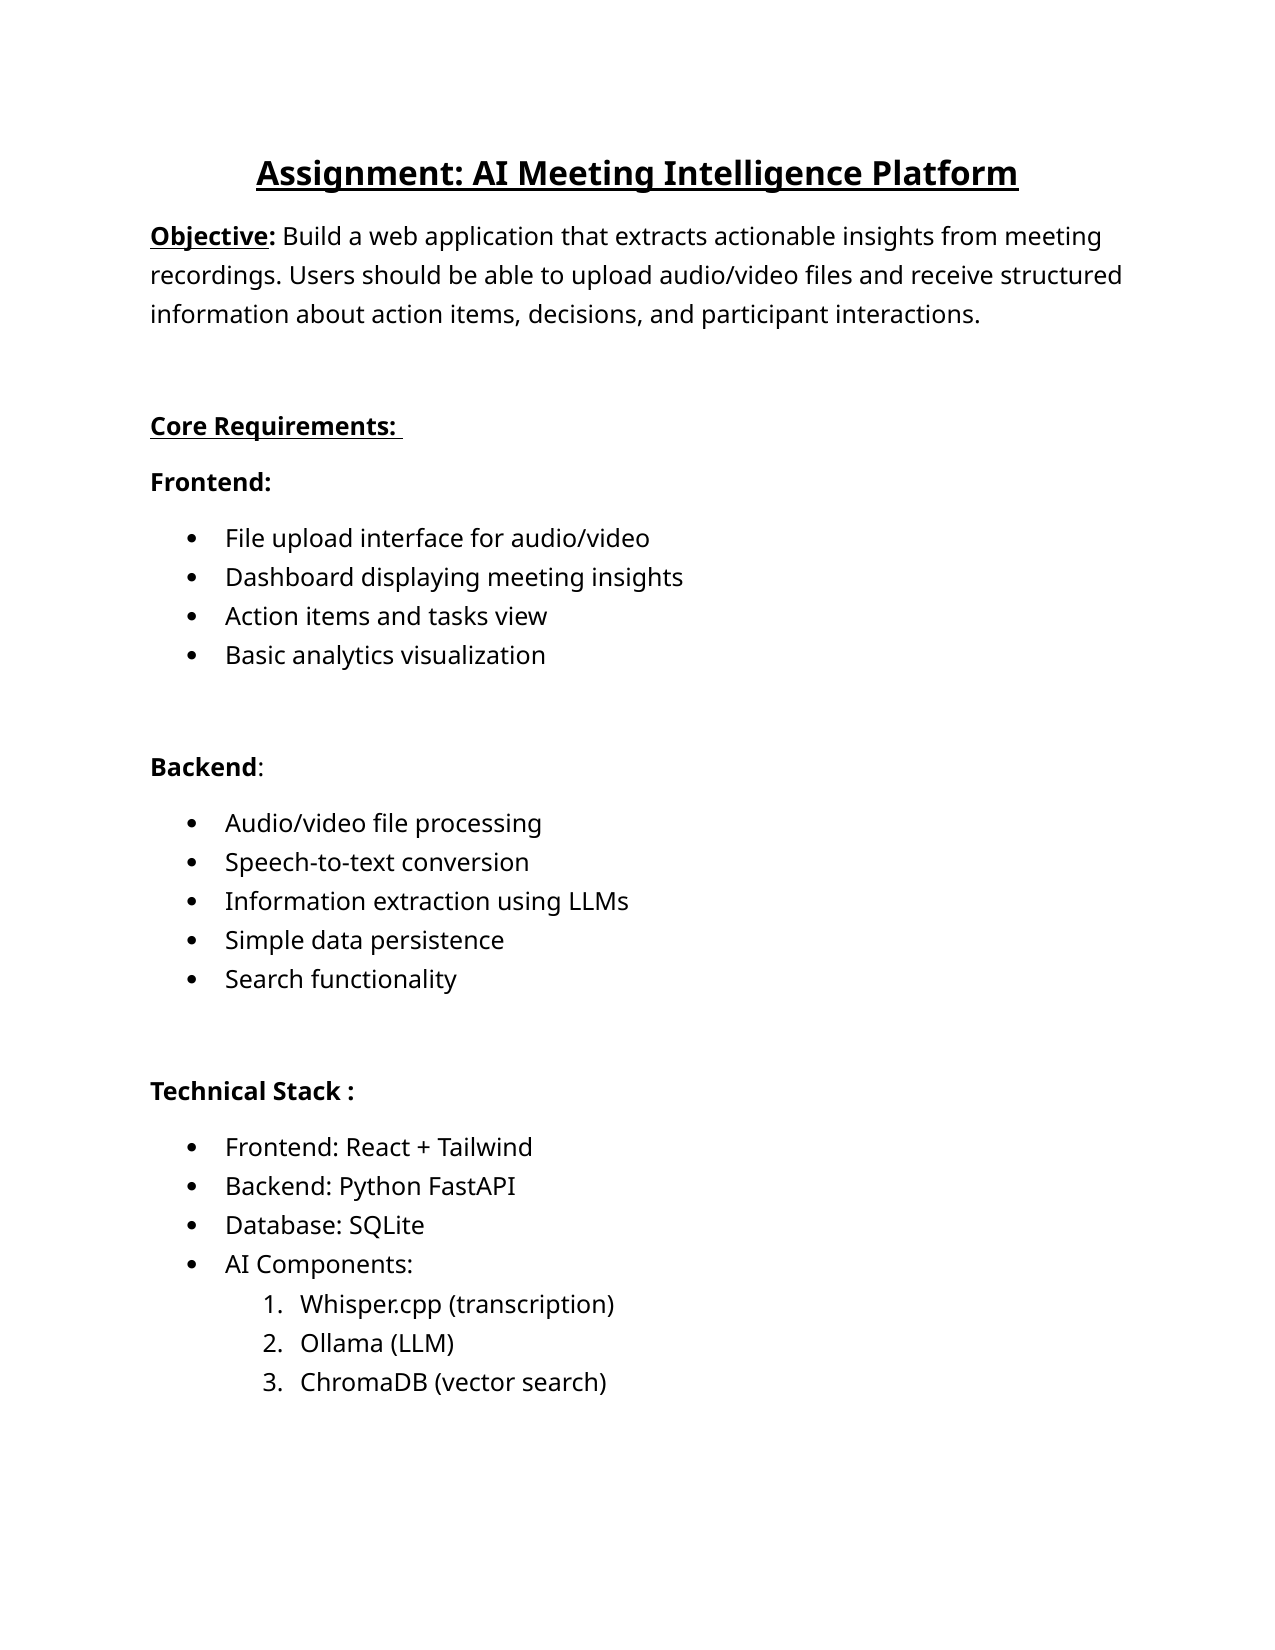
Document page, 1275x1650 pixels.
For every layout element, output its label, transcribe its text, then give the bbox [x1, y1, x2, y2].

list Dashboard displaying meeting insights [187, 560, 1125, 594]
list Ollama (LLM) [262, 1326, 1125, 1359]
list Audio/video file processing [187, 806, 1125, 839]
list Basic analytics visualization [187, 638, 1125, 672]
list Backend: Python FastAPI [187, 1169, 1125, 1203]
text Technical Stack : [150, 1074, 1125, 1108]
list Search functionality [187, 962, 1125, 996]
list AI Components: [187, 1247, 1125, 1281]
list ChromaDB (vector search) [262, 1365, 1125, 1399]
text Objective: Build a web application that extracts actionable insights from meeting recordings. Users should be able to upload audio/video files and receive structured information about action items, decisions, and participant interactions. [150, 219, 1125, 331]
list File upload interface for audio/video [187, 521, 1125, 554]
list Simple data persistence [187, 923, 1125, 957]
list Database: SQLite [187, 1208, 1125, 1242]
list Information extraction using LLMs [187, 884, 1125, 918]
text Assignment: AI Meeting Intelligence Platform [150, 150, 1125, 195]
text Frontend: [150, 465, 1125, 499]
list Action items and tasks view [187, 599, 1125, 633]
list Whisper.cpp (transcription) [262, 1286, 1125, 1320]
text Core Requirements: [150, 409, 1125, 443]
list Frontend: React + Tailwind [187, 1130, 1125, 1164]
list Speech-to-text conversion [187, 845, 1125, 879]
text Backend: [150, 750, 1125, 784]
